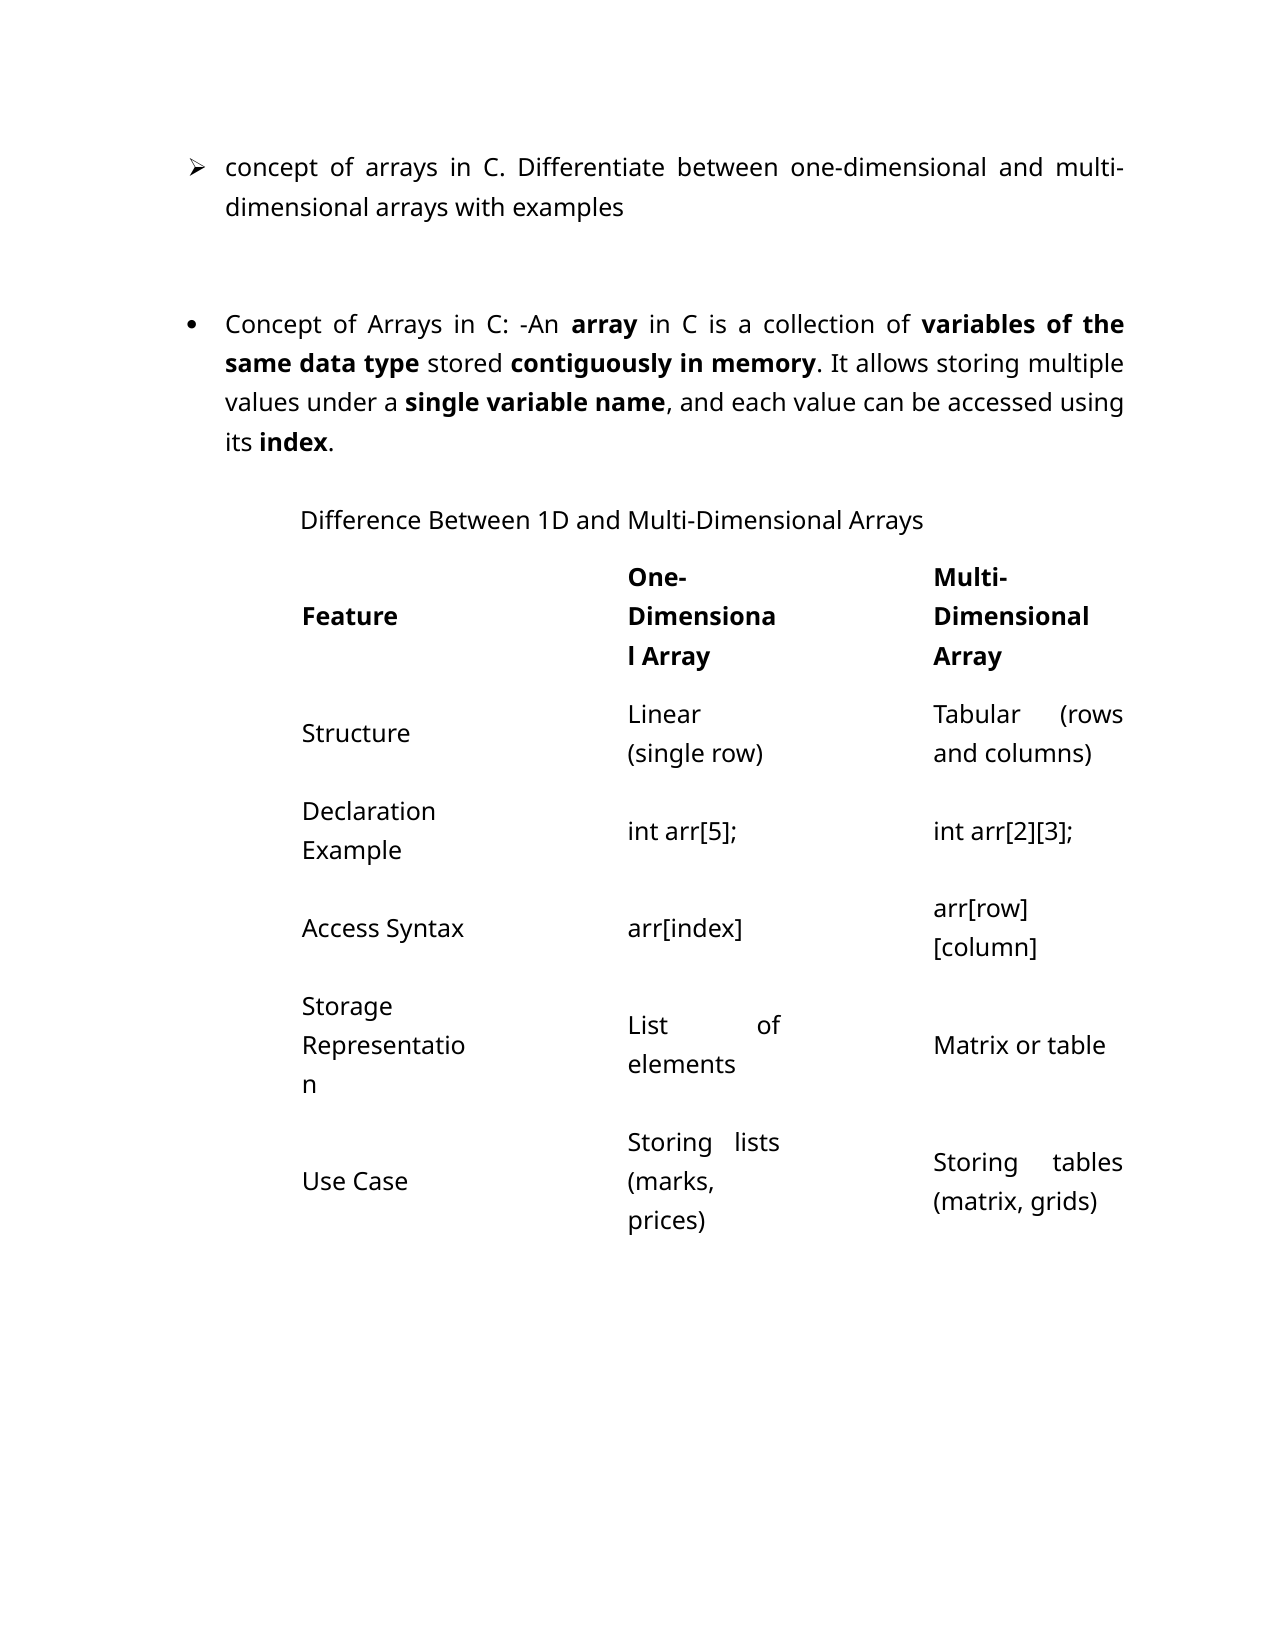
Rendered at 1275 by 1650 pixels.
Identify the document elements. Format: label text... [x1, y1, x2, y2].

list Difference Between 1D and Multi-Dimensional Arrays [300, 502, 1125, 537]
table_header One-Dimensional Array [476, 558, 782, 695]
table_cell Storing tables (matrix, grids) [782, 1123, 1125, 1259]
table_cell Linear (single row) [476, 695, 782, 792]
table_cell Structure [150, 695, 476, 792]
table_cell Storage Representation [150, 987, 476, 1123]
table_cell arr[row][column] [782, 889, 1125, 987]
list Concept of Arrays in C: -An array in C is a collection of variables of the same data type stored contiguously in memory. It allows storing multiple values under a single variable name, and each value can be accessed using its index. [187, 307, 1125, 458]
table_cell Tabular (rows and columns) [782, 695, 1125, 792]
table_cell Declaration Example [150, 792, 476, 889]
table_header Feature [150, 558, 476, 695]
table_cell Storing lists (marks, prices) [476, 1123, 782, 1259]
table_cell Matrix or table [782, 987, 1125, 1123]
table_cell List of elements [476, 987, 782, 1123]
table_cell Use Case [150, 1123, 476, 1259]
table_cell Access Syntax [150, 889, 476, 987]
table_cell int arr[2][3]; [782, 792, 1125, 889]
table_header Multi-Dimensional Array [782, 558, 1125, 695]
table_cell int arr[5]; [476, 792, 782, 889]
table_cell arr[index] [476, 889, 782, 987]
list concept of arrays in C. Differentiate between one-dimensional and multi-dimensional arrays with examples [187, 150, 1125, 223]
